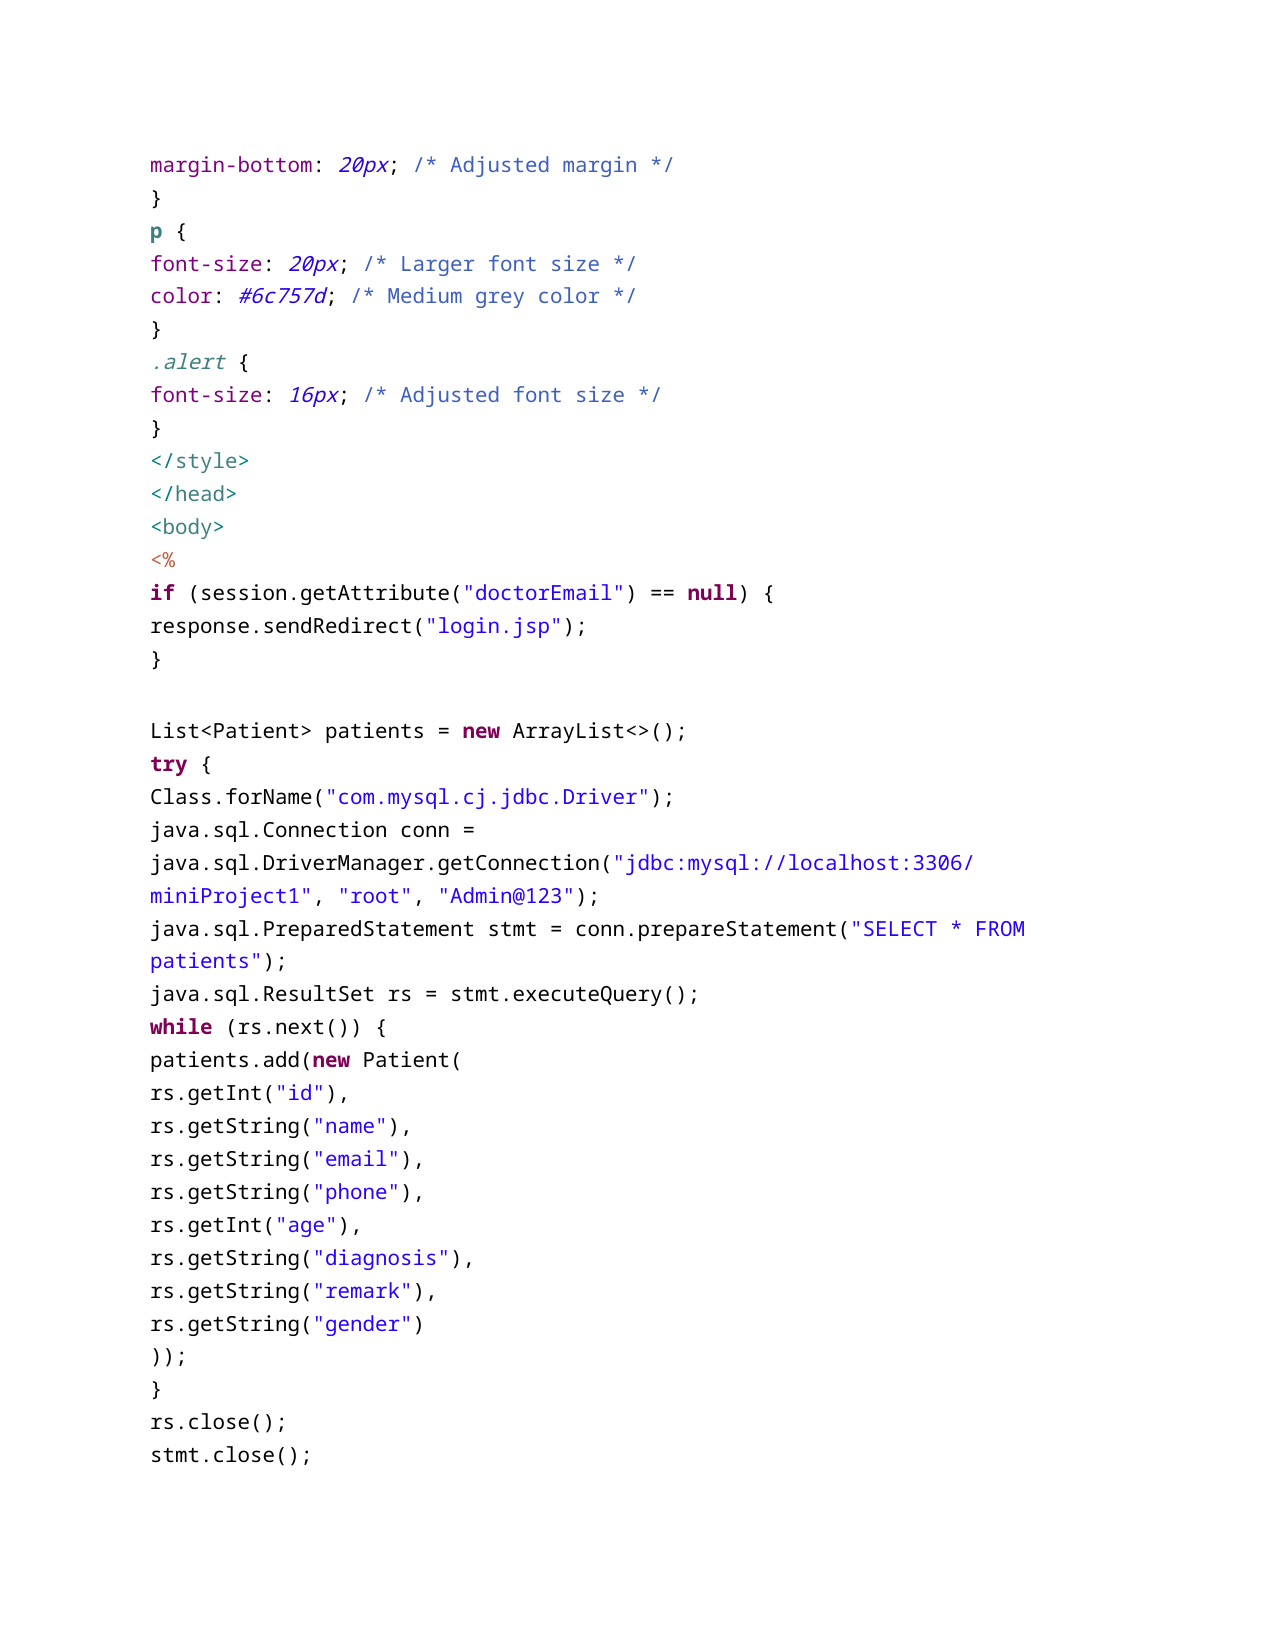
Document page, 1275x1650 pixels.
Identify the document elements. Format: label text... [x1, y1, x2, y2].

text } [150, 314, 1125, 343]
text p { [150, 216, 1125, 244]
text font-size: 16px; /* Adjusted font size */ [150, 380, 1125, 409]
text rs.getInt("age"), [150, 1210, 1125, 1238]
text </style> [150, 446, 1125, 475]
text } [150, 644, 1125, 672]
text Class.forName("com.mysql.cj.jdbc.Driver"); [150, 782, 1125, 810]
text patients.add(new Patient( [150, 1045, 1125, 1074]
text if (session.getAttribute("doctorEmail") == null) { [150, 578, 1125, 606]
text java.sql.Connection conn = java.sql.DriverManager.getConnection("jdbc:mysql://localhost:3306/miniProject1", "root", "Admin@123"); [150, 815, 1125, 909]
text rs.getString("name"), [150, 1111, 1125, 1139]
text <% [150, 545, 1125, 573]
text rs.getString("remark"), [150, 1276, 1125, 1304]
text <body> [150, 512, 1125, 541]
text rs.getString("email"), [150, 1144, 1125, 1172]
text rs.close(); [150, 1407, 1125, 1436]
text rs.getString("gender") [150, 1309, 1125, 1337]
text rs.getString("phone"), [150, 1177, 1125, 1205]
text java.sql.ResultSet rs = stmt.executeQuery(); [150, 979, 1125, 1008]
text } [150, 413, 1125, 442]
text )); [150, 1342, 1125, 1370]
text </head> [150, 479, 1125, 508]
text color: #6c757d; /* Medium grey color */ [150, 282, 1125, 310]
text margin-bottom: 20px; /* Adjusted margin */ [150, 150, 1125, 178]
text } [150, 1374, 1125, 1403]
text font-size: 20px; /* Larger font size */ [150, 249, 1125, 277]
text List<Patient> patients = new ArrayList<>(); [150, 716, 1125, 744]
text } [150, 183, 1125, 211]
text stmt.close(); [150, 1440, 1125, 1469]
text response.sendRedirect("login.jsp"); [150, 611, 1125, 639]
text .alert { [150, 347, 1125, 376]
text rs.getInt("id"), [150, 1078, 1125, 1107]
text while (rs.next()) { [150, 1012, 1125, 1041]
text java.sql.PreparedStatement stmt = conn.prepareStatement("SELECT * FROM patients"); [150, 914, 1125, 975]
text rs.getString("diagnosis"), [150, 1243, 1125, 1271]
text try { [150, 749, 1125, 777]
